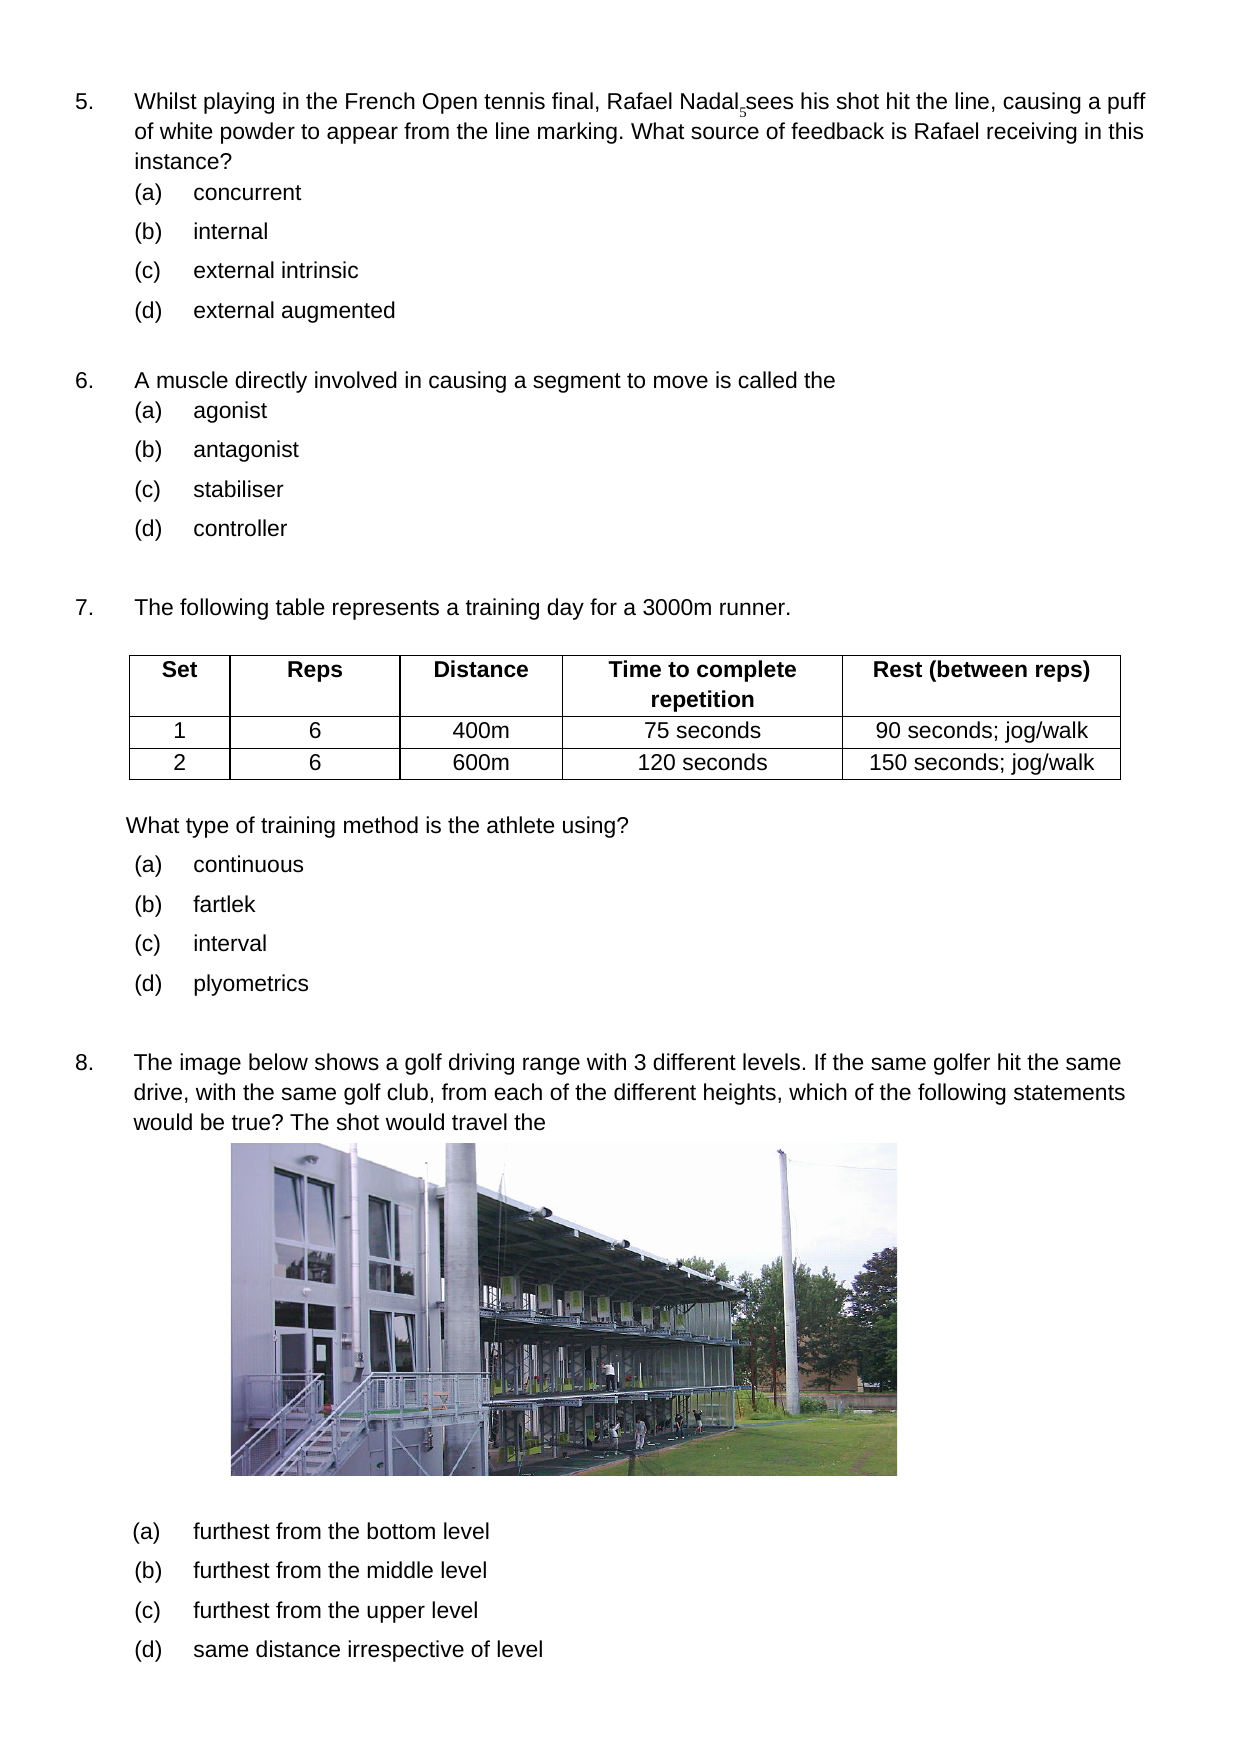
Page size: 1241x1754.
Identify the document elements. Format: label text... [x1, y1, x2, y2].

table_cell 6 [231, 749, 399, 779]
table_cell 75 seconds [563, 717, 842, 747]
text (a) furthest from the bottom level [75, 1518, 1165, 1544]
text 8. The image below shows a golf driving range with 3 different levels. If the same golfer hit the same drive, with the same golf club, from each of the different heights, which of the following statements would be true? The shot would travel the [75, 1049, 1165, 1136]
text 6. A muscle directly involved in causing a segment to move is called the [75, 367, 1165, 393]
table_cell 90 seconds; jog/walk [843, 717, 1120, 747]
table_header Time to complete repetition [563, 656, 842, 716]
text (b) internal [75, 218, 1165, 244]
text (d) plyometrics [75, 970, 1165, 996]
table_cell 2 [130, 749, 229, 779]
text (d) external augmented [75, 297, 1165, 323]
text What type of training method is the athlete using? [75, 812, 1165, 838]
table_cell 600m [401, 749, 562, 779]
table_cell 400m [401, 717, 562, 747]
table_cell 1 [130, 717, 229, 747]
text (c) external intrinsic [75, 257, 1165, 284]
table_header Rest (between reps) [843, 656, 1120, 716]
table_header Reps [231, 656, 399, 716]
text 5. Whilst playing in the French Open tennis final, Rafael Nadal sees his shot hit the line, causing a puff of white powder to appear from the line marking. What source of feedback is Rafael receiving in this instance? [75, 88, 1165, 175]
text (a) agonist [75, 397, 1165, 423]
table_cell 150 seconds; jog/walk [843, 749, 1120, 779]
text (a) concurrent [75, 178, 1165, 205]
table_cell 6 [231, 717, 399, 747]
text (d) same distance irrespective of level [75, 1636, 1165, 1662]
text (d) controller [75, 515, 1165, 542]
text (a) continuous [75, 851, 1165, 878]
text (b) furthest from the middle level [75, 1557, 1165, 1583]
text (c) stabiliser [75, 476, 1165, 502]
text 7. The following table represents a training day for a 3000m runner. [75, 594, 1165, 621]
text (b) fartlek [75, 891, 1165, 917]
text (c) furthest from the upper level [75, 1597, 1165, 1623]
text (c) interval [75, 930, 1165, 957]
table_header Set [130, 656, 229, 716]
picture [230, 1143, 898, 1476]
text (b) antagonist [75, 436, 1165, 463]
table_cell 120 seconds [563, 749, 842, 779]
table_header Distance [401, 656, 562, 716]
